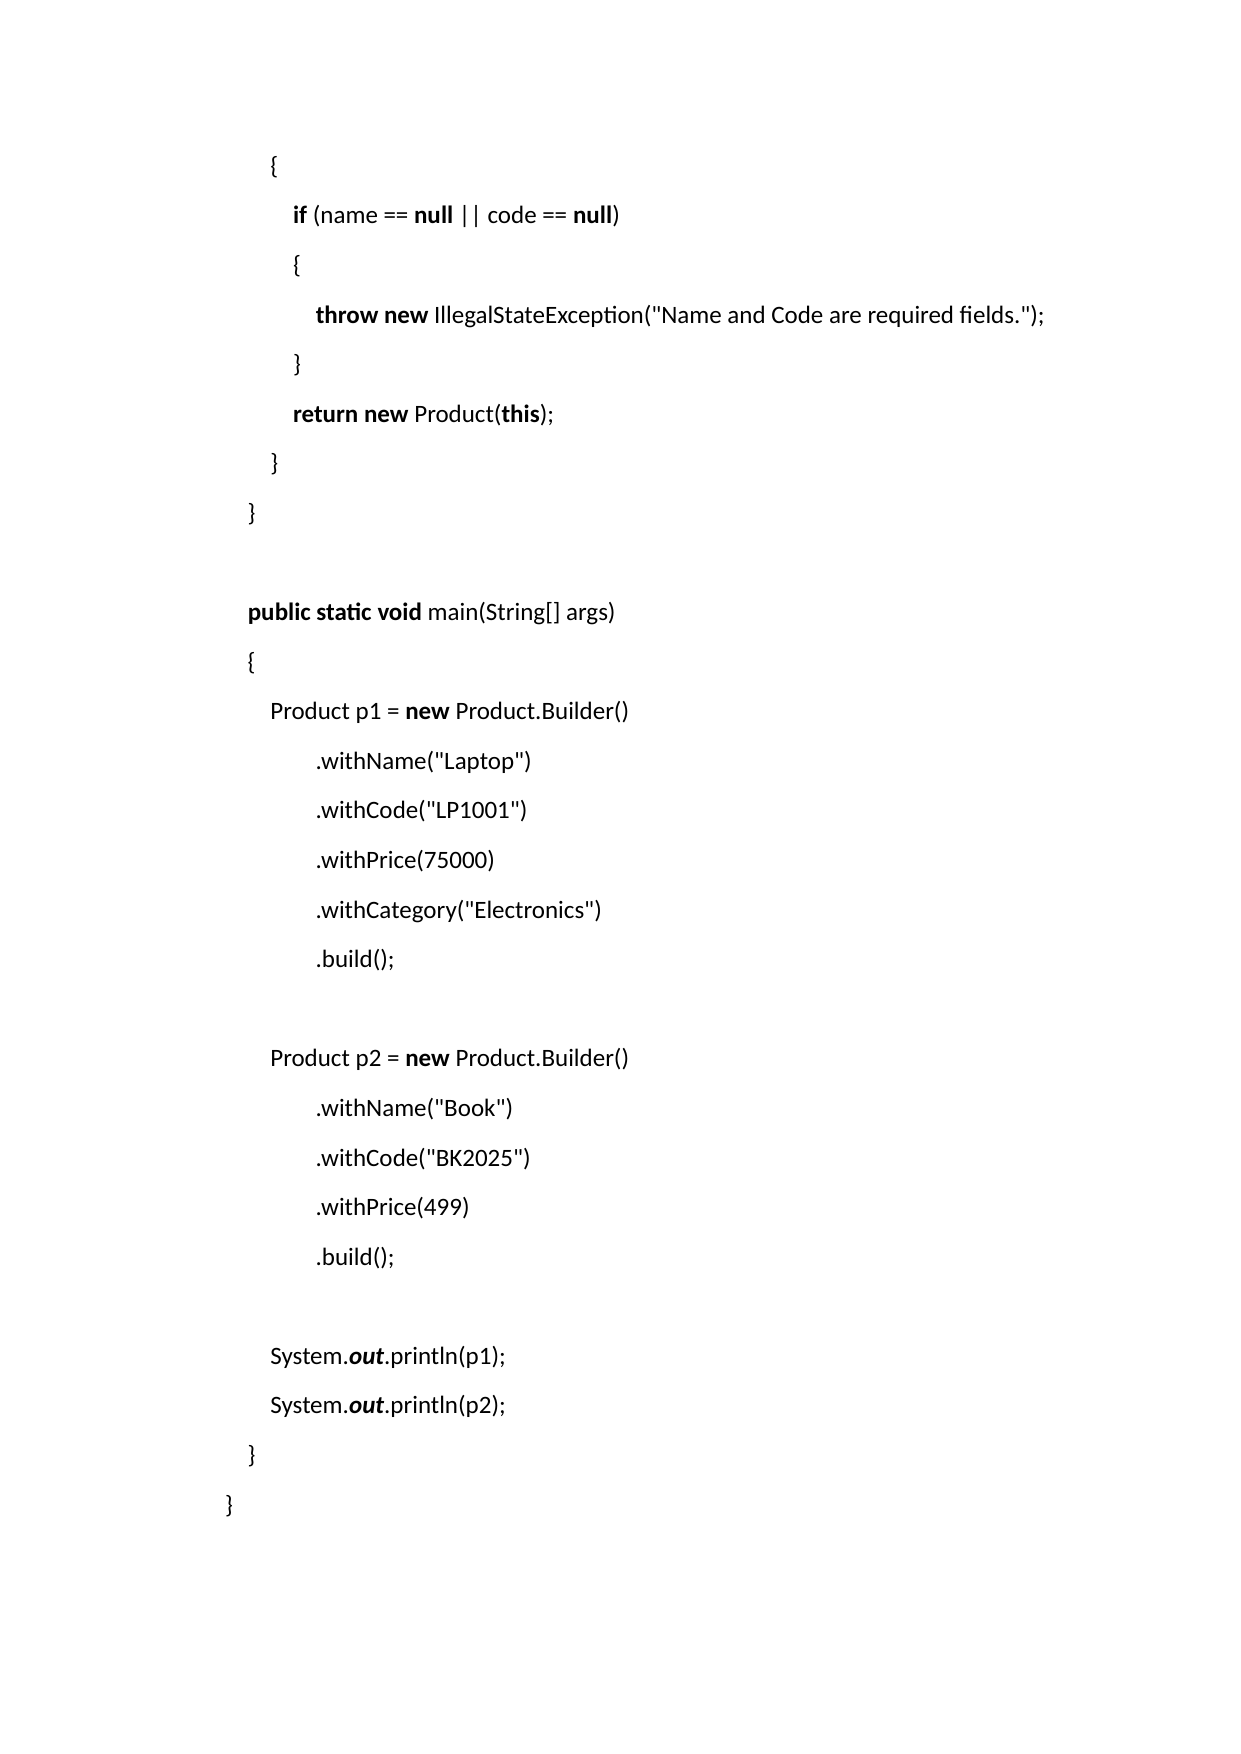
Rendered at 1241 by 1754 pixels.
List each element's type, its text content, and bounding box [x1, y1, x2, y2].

text } [225, 497, 1090, 528]
text System.out.println(p1); [225, 1340, 1090, 1371]
text } [225, 348, 1090, 379]
text { [225, 646, 1090, 676]
text .withPrice(75000) [225, 844, 1090, 875]
text } [225, 1439, 1090, 1470]
text throw new IllegalStateException("Name and Code are required fields."); [225, 299, 1090, 329]
text if (name == null || code == null) [225, 199, 1090, 230]
text .withCode("LP1001") [225, 794, 1090, 825]
text } [225, 447, 1090, 478]
text public static void main(String[] args) [225, 596, 1090, 627]
text .build(); [225, 943, 1090, 974]
text { [225, 150, 1090, 181]
text Product p2 = new Product.Builder() [225, 1042, 1090, 1073]
text { [225, 249, 1090, 280]
text .build(); [225, 1241, 1090, 1271]
text Product p1 = new Product.Builder() [225, 695, 1090, 726]
text .withCode("BK2025") [225, 1142, 1090, 1172]
text System.out.println(p2); [225, 1389, 1090, 1420]
text return new Product(this); [225, 398, 1090, 428]
text .withPrice(499) [225, 1191, 1090, 1222]
text .withCategory("Electronics") [225, 894, 1090, 924]
text .withName("Book") [225, 1092, 1090, 1123]
text .withName("Laptop") [225, 745, 1090, 776]
text } [225, 1489, 1090, 1519]
